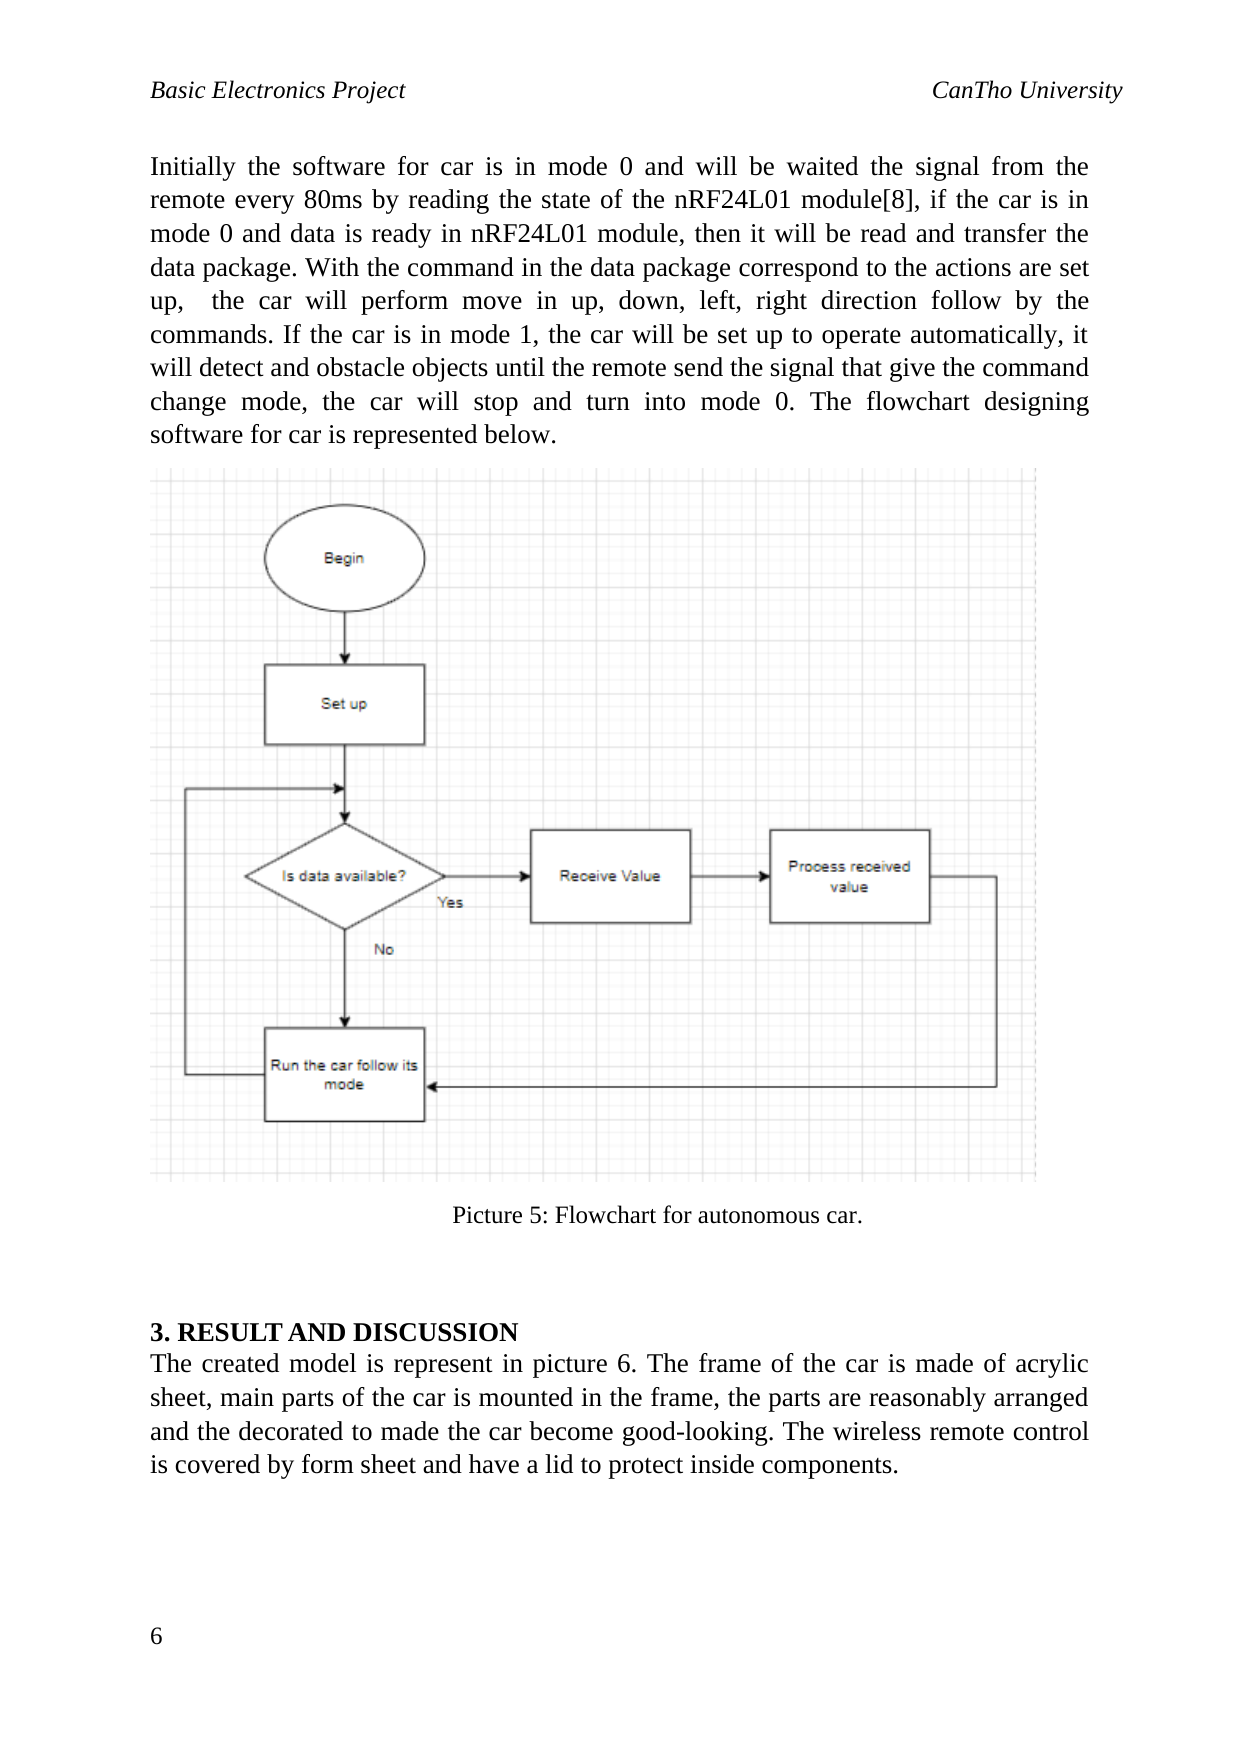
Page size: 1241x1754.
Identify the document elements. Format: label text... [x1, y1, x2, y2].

picture [150, 468, 1037, 1182]
text Picture 5: Flowchart for autonomous car. [150, 1200, 1090, 1229]
text The created model is represent in picture 6. The frame of the car is made of acrylic sheet, main parts of the car is mounted in the frame, the parts are reasonably arranged and the decorated to made the car become good-looking. The wireless remote control is covered by form sheet and have a lid to protect inside components. [150, 1347, 1090, 1479]
text Initially the software for car is in mode 0 and will be waited the signal from the remote every 80ms by reading the state of the nRF24L01 module[8], if the car is in mode 0 and data is ready in nRF24L01 module, then it will be read and transfer the data package. With the command in the data package correspond to the actions are set up, the car will perform move in up, down, left, right direction follow by the commands. If the car is in mode 1, the car will be set up to operate automatically, it will detect and obstacle objects until the remote send the signal that give the command change mode, the car will stop and turn into mode 0. The flowchart designing software for car is represented below. [150, 150, 1090, 449]
subtitle 3. Result and discussion [150, 1316, 1090, 1347]
